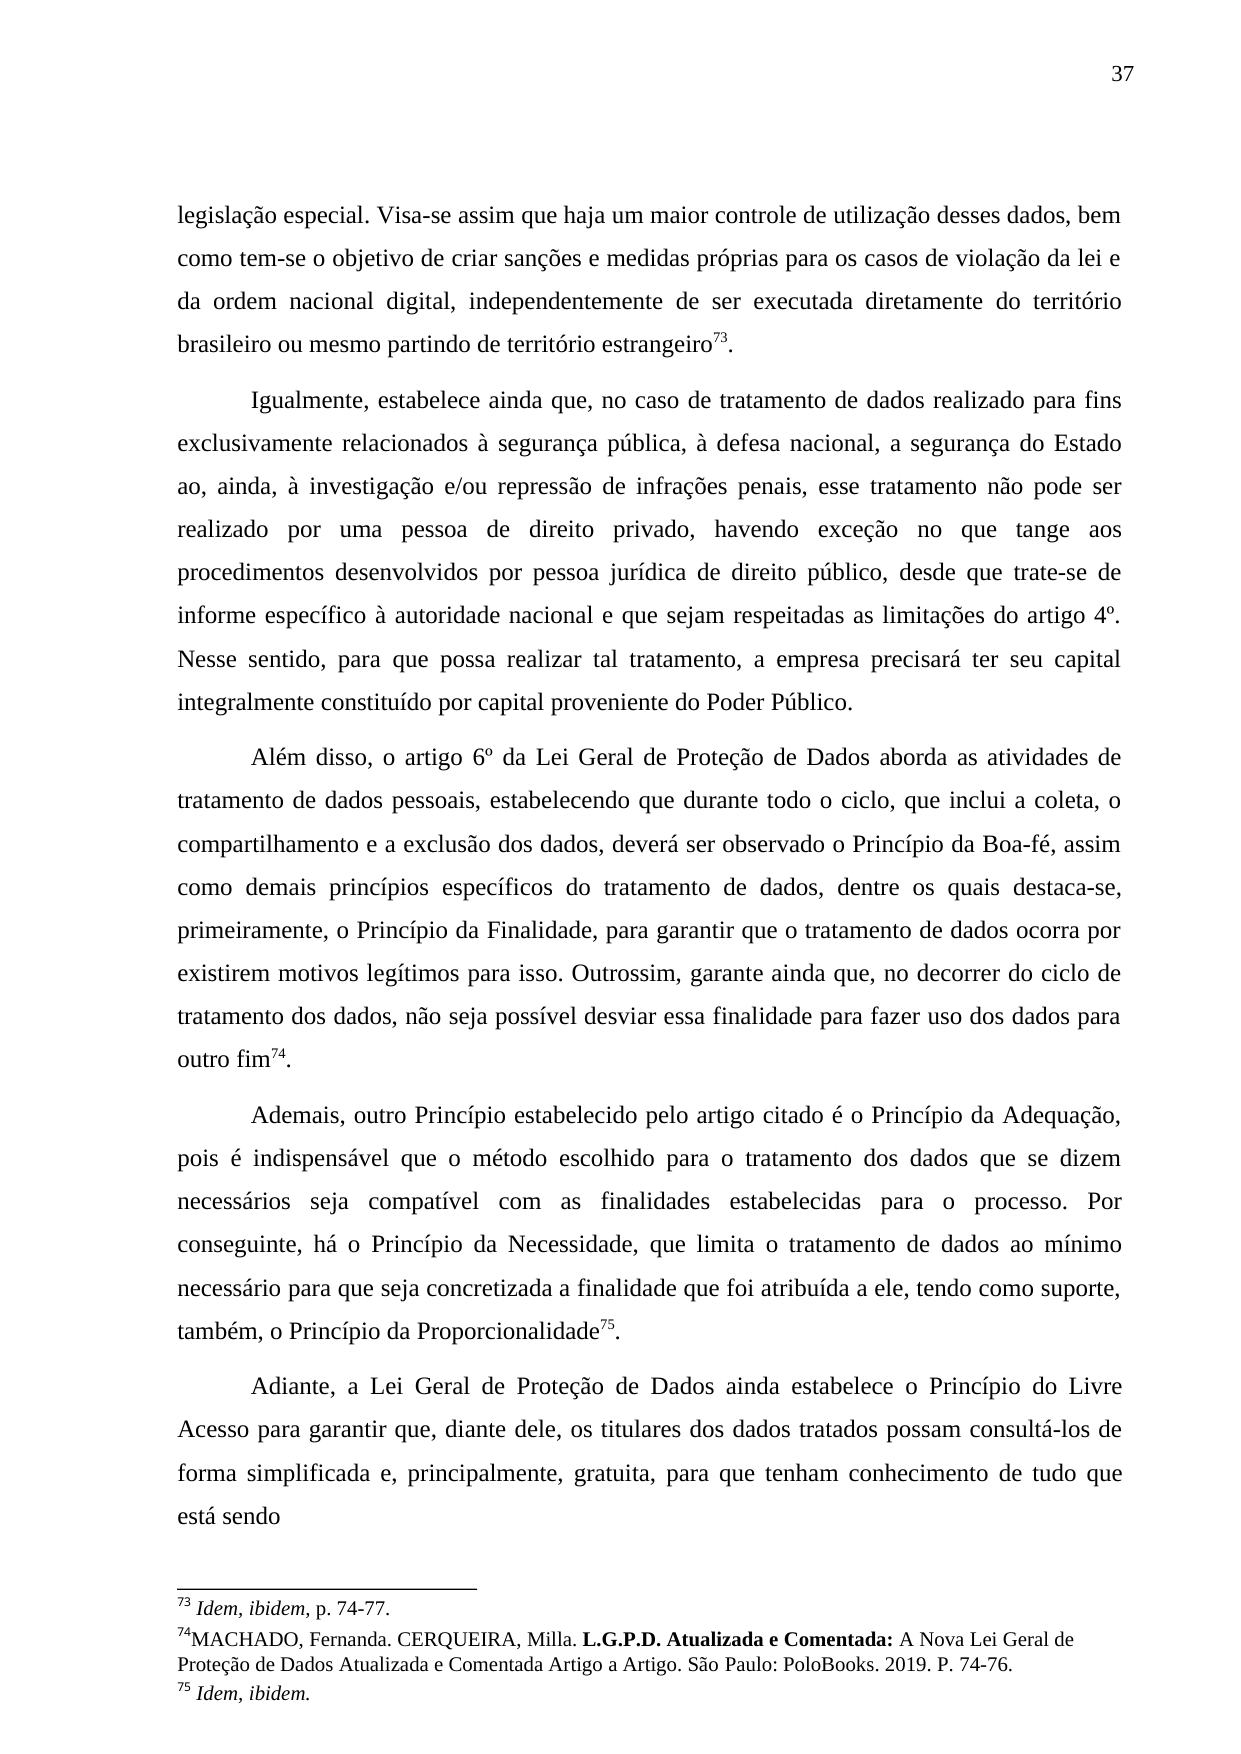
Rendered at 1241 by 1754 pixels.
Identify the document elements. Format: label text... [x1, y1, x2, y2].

text Igualmente, estabelece ainda que, no caso de tratamento de dados realizado para fins exclusivamente relacionados à segurança pública, à defesa nacional, a segurança do Estado ao, ainda, à investigação e/ou repressão de infrações penais, esse tratamento não pode ser realizado por uma pessoa de direito privado, havendo exceção no que tange aos procedimentos desenvolvidos por pessoa jurídica de direito público, desde que trate-se de informe específico à autoridade nacional e que sejam respeitadas as limitações do artigo 4º. Nesse sentido, para que possa realizar tal tratamento, a empresa precisará ter seu capital integralmente constituído por capital proveniente do Poder Público. [177, 385, 1122, 716]
text 74MACHADO, Fernanda. CERQUEIRA, Milla. L.G.P.D. Atualizada e Comentada: A Nova Lei Geral de Proteção de Dados Atualizada e Comentada Artigo a Artigo. São Paulo: PoloBooks. 2019. P. 74-76. [177, 1624, 1134, 1676]
text Além disso, o artigo 6º da Lei Geral de Proteção de Dados aborda as atividades de tratamento de dados pessoais, estabelecendo que durante todo o ciclo, que inclui a coleta, o compartilhamento e a exclusão dos dados, deverá ser observado o Princípio da Boa-fé, assim como demais princípios específicos do tratamento de dados, dentre os quais destaca-se, primeiramente, o Princípio da Finalidade, para garantir que o tratamento de dados ocorra por existirem motivos legítimos para isso. Outrossim, garante ainda que, no decorrer do ciclo de tratamento dos dados, não seja possível desviar essa finalidade para fazer uso dos dados para outro fim74. [177, 742, 1122, 1073]
text 73 Idem, ibidem, p. 74-77. [177, 1593, 1134, 1622]
text Adiante, a Lei Geral de Proteção de Dados ainda estabelece o Princípio do Livre Acesso para garantir que, diante dele, os titulares dos dados tratados possam consultá-los de forma simplificada e, principalmente, gratuita, para que tenham conhecimento de tudo que está sendo [177, 1371, 1123, 1529]
text 75 Idem, ibidem. [177, 1678, 1134, 1706]
text legislação especial. Visa-se assim que haja um maior controle de utilização desses dados, bem como tem-se o objetivo de criar sanções e medidas próprias para os casos de violação da lei e da ordem nacional digital, independentemente de ser executada diretamente do território brasileiro ou mesmo partindo de território estrangeiro73. [177, 200, 1122, 358]
text Ademais, outro Princípio estabelecido pelo artigo citado é o Princípio da Adequação, pois é indispensável que o método escolhido para o tratamento dos dados que se dizem necessários seja compatível com as finalidades estabelecidas para o processo. Por conseguinte, há o Princípio da Necessidade, que limita o tratamento de dados ao mínimo necessário para que seja concretizada a finalidade que foi atribuída a ele, tendo como suporte, também, o Princípio da Proporcionalidade75. [177, 1100, 1122, 1344]
